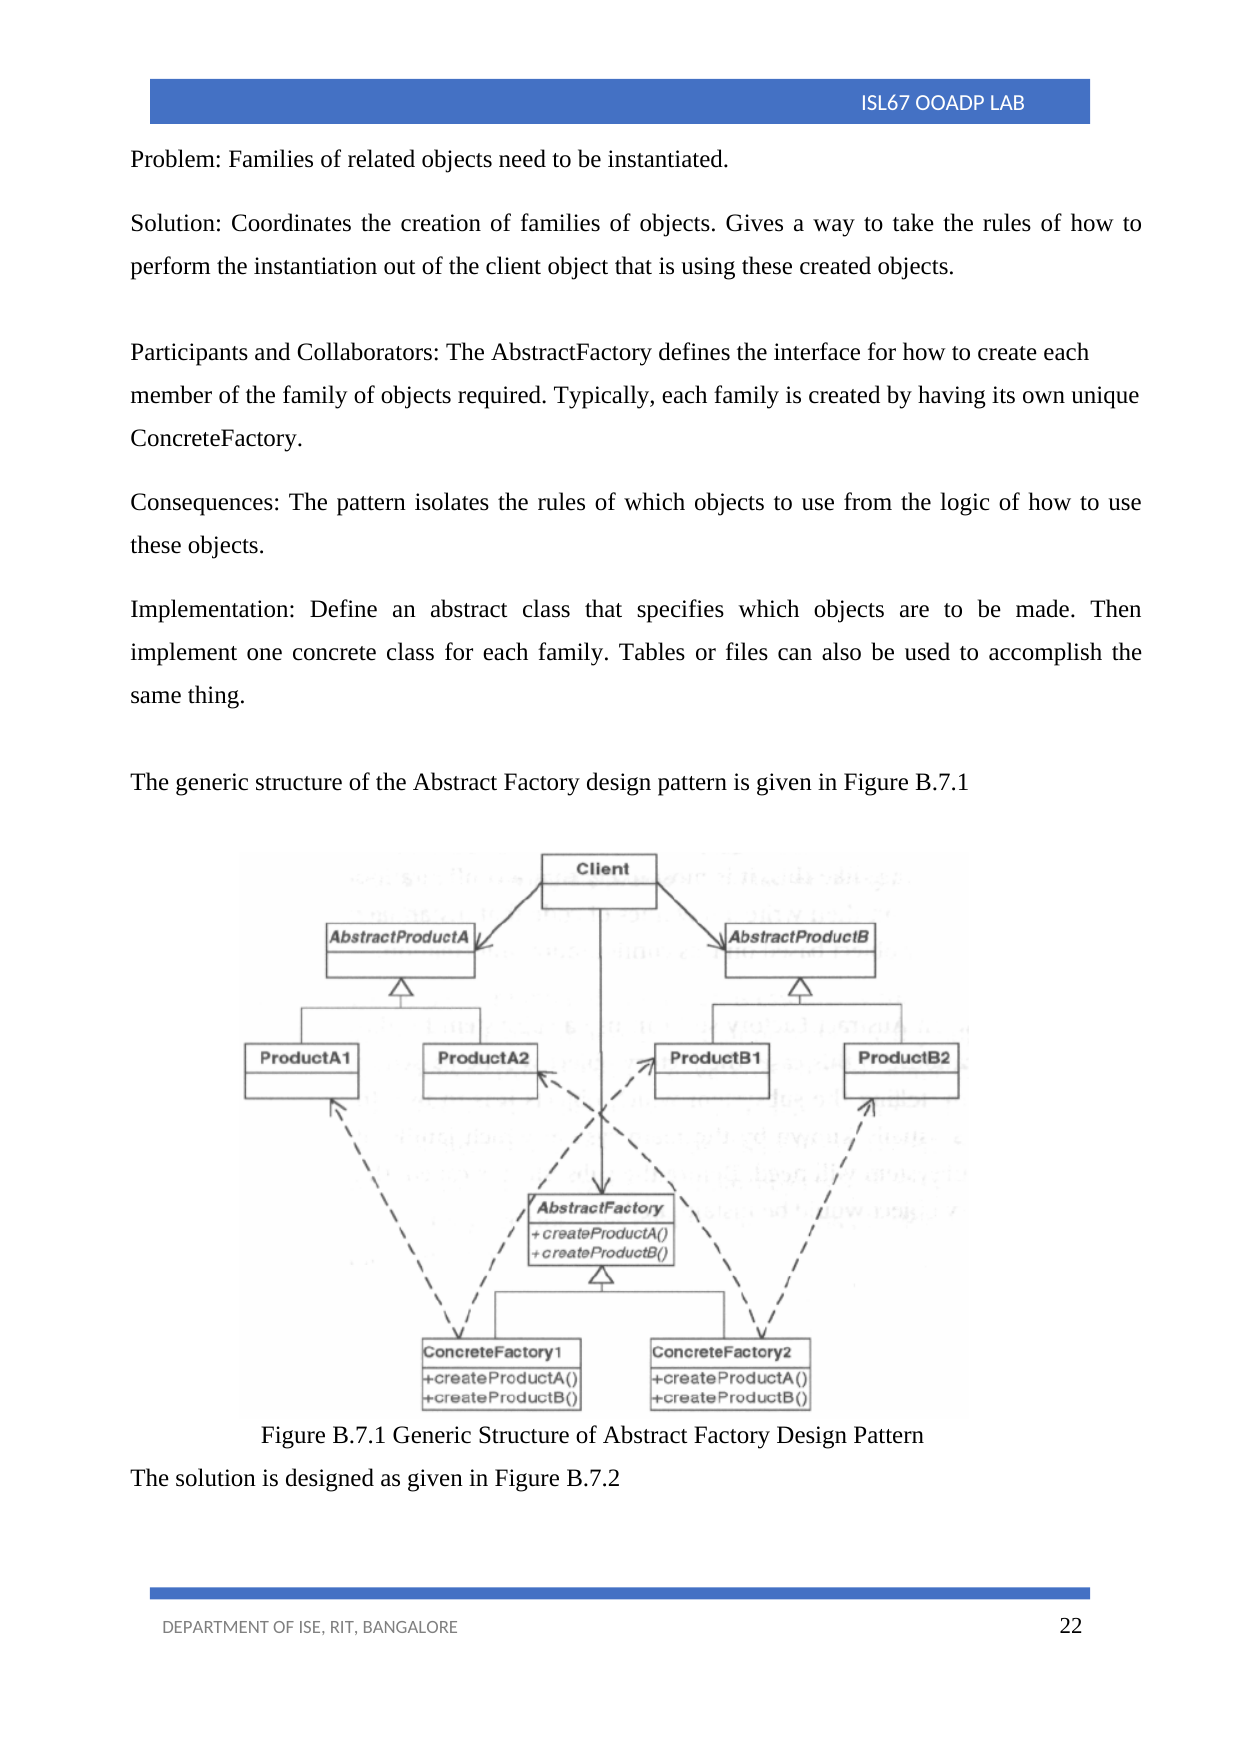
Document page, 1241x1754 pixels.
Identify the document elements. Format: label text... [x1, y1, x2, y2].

text Figure B.7.1 Generic Structure of Abstract Factory Design Pattern [130, 1420, 1055, 1449]
list Implementation: Define an abstract class that specifies which objects are to be made. Then implement one concrete class for each family. Tables or files can also be used to accomplish the same thing. [130, 594, 1143, 709]
text The solution is designed as given in Figure B.7.2 [130, 1463, 1055, 1492]
picture [216, 838, 969, 1421]
list Problem: Families of related objects need to be instantiated. [130, 144, 1143, 172]
text Consequences: The pattern isolates the rules of which objects to use from the logic of how to use these objects. [130, 487, 1143, 559]
list Solution: Coordinates the creation of families of objects. Gives a way to take the rules of how to perform the instantiation out of the client object that is using these created objects. [130, 208, 1143, 279]
list The generic structure of the Abstract Factory design pattern is given in Figure B.7.1 [130, 767, 1142, 796]
list Participants and Collaborators: The AbstractFactory defines the interface for how to create each member of the family of objects required. Typically, each family is created by having its own unique ConcreteFactory. [130, 337, 1143, 452]
